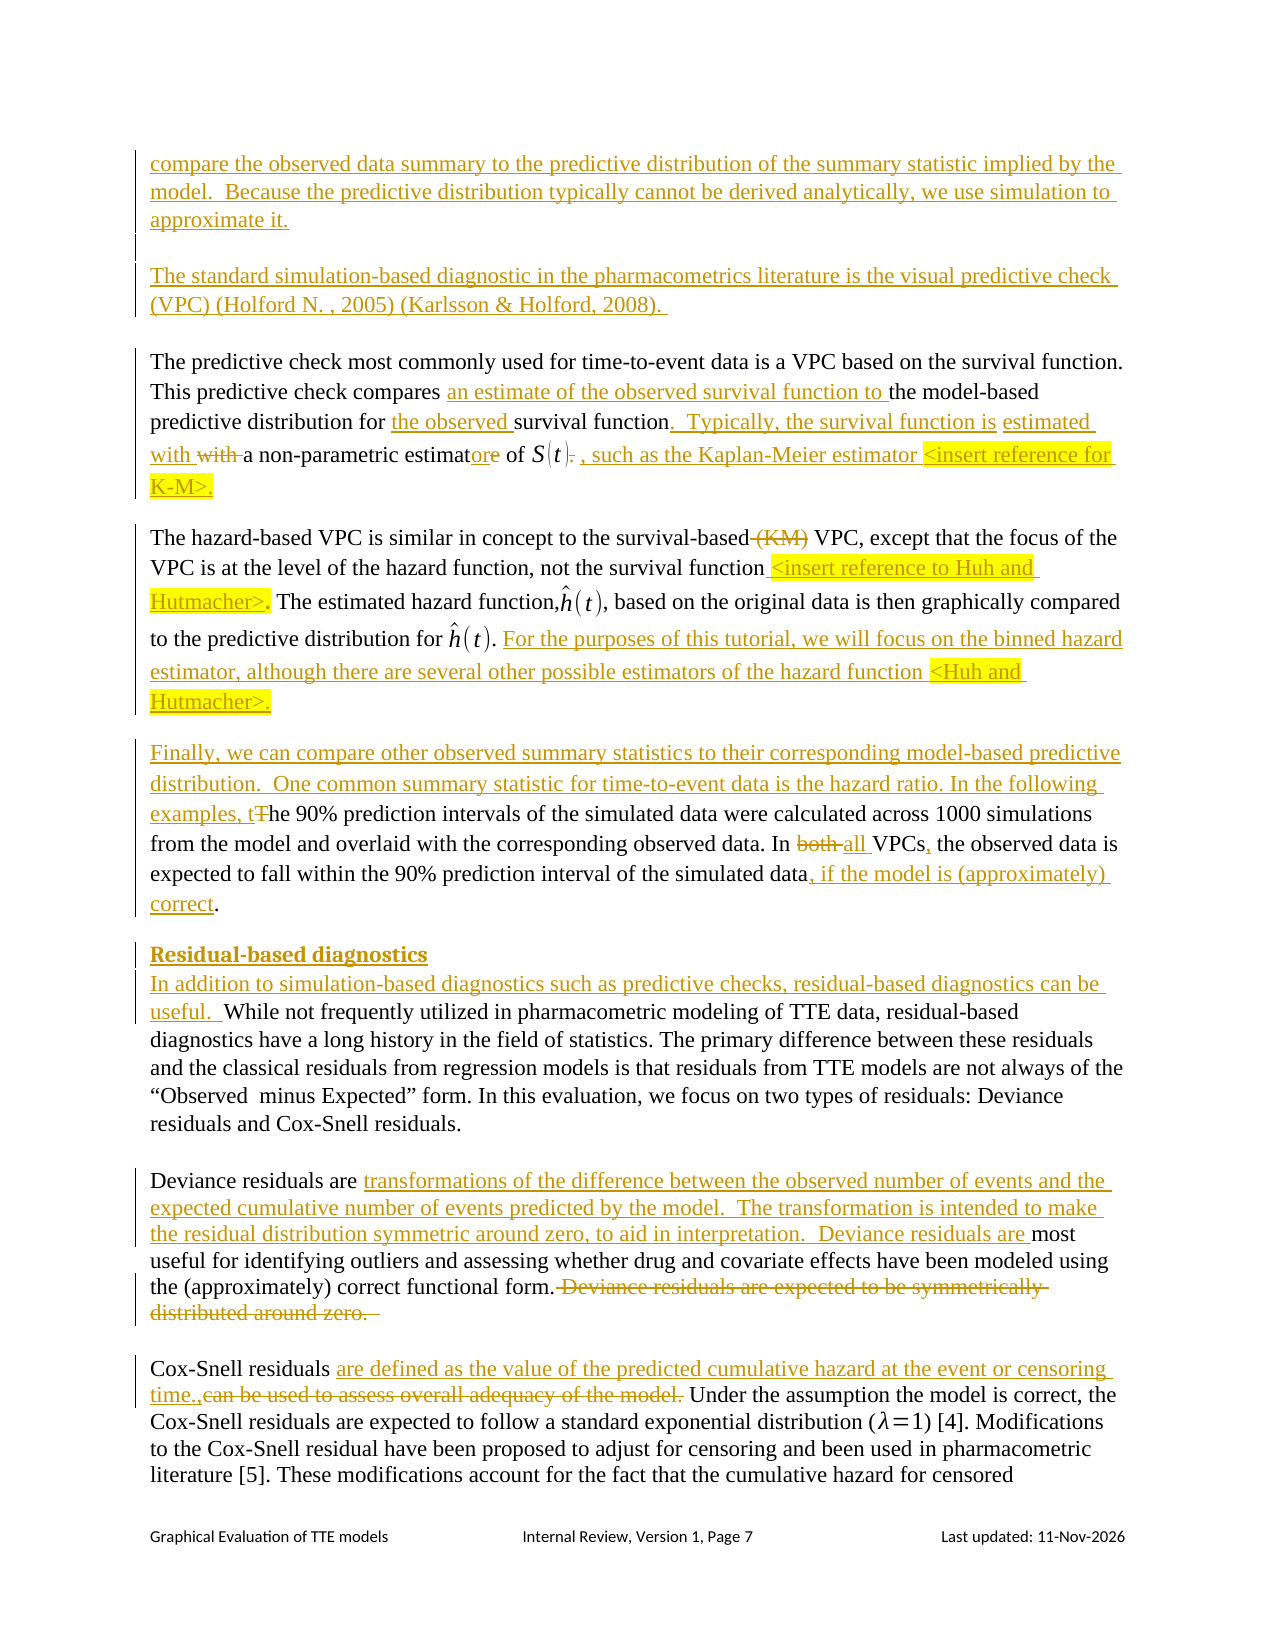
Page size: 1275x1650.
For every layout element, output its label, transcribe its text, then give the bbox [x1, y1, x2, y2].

text While not frequently utilized in pharmacometric modeling of TTE data, residual-based diagnostics have a long history in the field of statistics. The primary difference between these residuals and the classical residuals from regression models is that residuals from TTE models are not always of the “Observed minus Expected” form. In this evaluation, we focus on two types of residuals: Deviance residuals and Cox-Snell residuals. [150, 970, 1125, 1137]
text The hazard-based VPC is similar in concept to the survival-based VPC, except that the focus of the VPC is at the level of the hazard function, not the survival function. The estimated hazard function,, based on the original data is then graphically compared to the predictive distribution for . [150, 524, 1125, 715]
text Deviance residuals are most useful for identifying outliers and assessing whether drug and covariate effects have been modeled using the (approximately) correct functional form. [150, 1168, 1125, 1326]
text he 90% prediction intervals of the simulated data were calculated across 1000 simulations from the model and overlaid with the corresponding observed data. In VPCs the observed data is expected to fall within the 90% prediction interval of the simulated data. [150, 739, 1125, 917]
text The predictive check most commonly used for time-to-event data is a VPC based on the survival function. This predictive check compares the model-based predictive distribution for survival function a non-parametric estimat of [150, 348, 1125, 499]
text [150, 1355, 1125, 1488]
